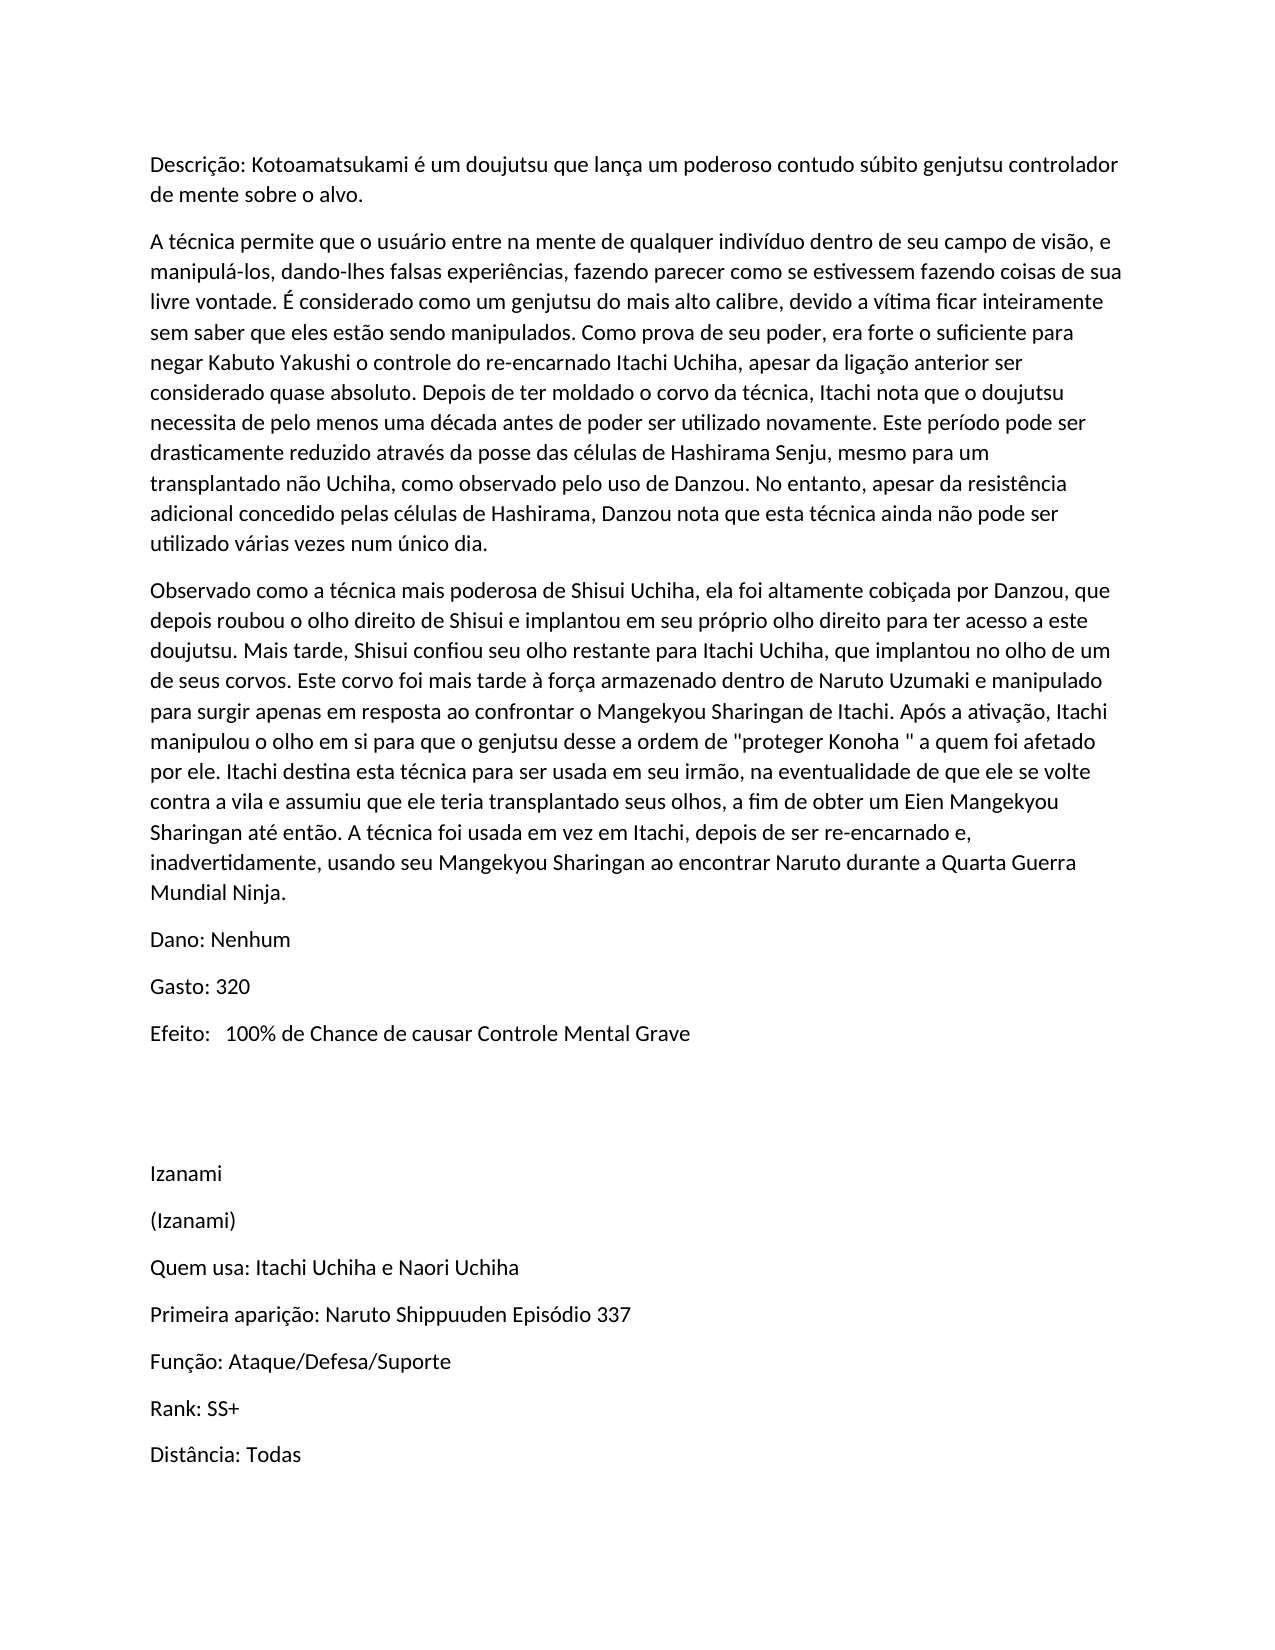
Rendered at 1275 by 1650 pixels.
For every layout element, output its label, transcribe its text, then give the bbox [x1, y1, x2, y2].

text A técnica permite que o usuário entre na mente de qualquer indivíduo dentro de seu campo de visão, e manipulá-los, dando-lhes falsas experiências, fazendo parecer como se estivessem fazendo coisas de sua livre vontade. É considerado como um genjutsu do mais alto calibre, devido a vítima ficar inteiramente sem saber que eles estão sendo manipulados. Como prova de seu poder, era forte o suficiente para negar Kabuto Yakushi o controle do re-encarnado Itachi Uchiha, apesar da ligação anterior ser considerado quase absoluto. Depois de ter moldado o corvo da técnica, Itachi nota que o doujutsu necessita de pelo menos uma década antes de poder ser utilizado novamente. Este período pode ser drasticamente reduzido através da posse das células de Hashirama Senju, mesmo para um transplantado não Uchiha, como observado pelo uso de Danzou. No entanto, apesar da resistência adicional concedido pelas células de Hashirama, Danzou nota que esta técnica ainda não pode ser utilizado várias vezes num único dia. [150, 227, 1125, 557]
text Distância: Todas [150, 1441, 1125, 1469]
text Observado como a técnica mais poderosa de Shisui Uchiha, ela foi altamente cobiçada por Danzou, que depois roubou o olho direito de Shisui e implantou em seu próprio olho direito para ter acesso a este doujutsu. Mais tarde, Shisui confiou seu olho restante para Itachi Uchiha, que implantou no olho de um de seus corvos. Este corvo foi mais tarde à força armazenado dentro de Naruto Uzumaki e manipulado para surgir apenas em resposta ao confrontar o Mangekyou Sharingan de Itachi. Após a ativação, Itachi manipulou o olho em si para que o genjutsu desse a ordem de "proteger Konoha " a quem foi afetado por ele. Itachi destina esta técnica para ser usada em seu irmão, na eventualidade de que ele se volte contra a vila e assumiu que ele teria transplantado seus olhos, a fim de obter um Eien Mangekyou Sharingan até então. A técnica foi usada em vez em Itachi, depois de ser re-encarnado e, inadvertidamente, usando seu Mangekyou Sharingan ao encontrar Naruto durante a Quarta Guerra Mundial Ninja. [150, 576, 1125, 906]
text Função: Ataque/Defesa/Suporte [150, 1347, 1125, 1375]
text Dano: Nenhum [150, 925, 1125, 953]
text (Izanami) [150, 1206, 1125, 1234]
text Primeira aparição: Naruto Shippuuden Episódio 337 [150, 1300, 1125, 1328]
text Descrição: Kotoamatsukami é um doujutsu que lança um poderoso contudo súbito genjutsu controlador de mente sobre o alvo. [150, 150, 1125, 208]
text Quem usa: Itachi Uchiha e Naori Uchiha [150, 1253, 1125, 1281]
text Gasto: 320 [150, 972, 1125, 1000]
text Rank: SS+ [150, 1394, 1125, 1422]
text Efeito: 100% de Chance de causar Controle Mental Grave [150, 1019, 1125, 1047]
text Izanami [150, 1159, 1125, 1187]
